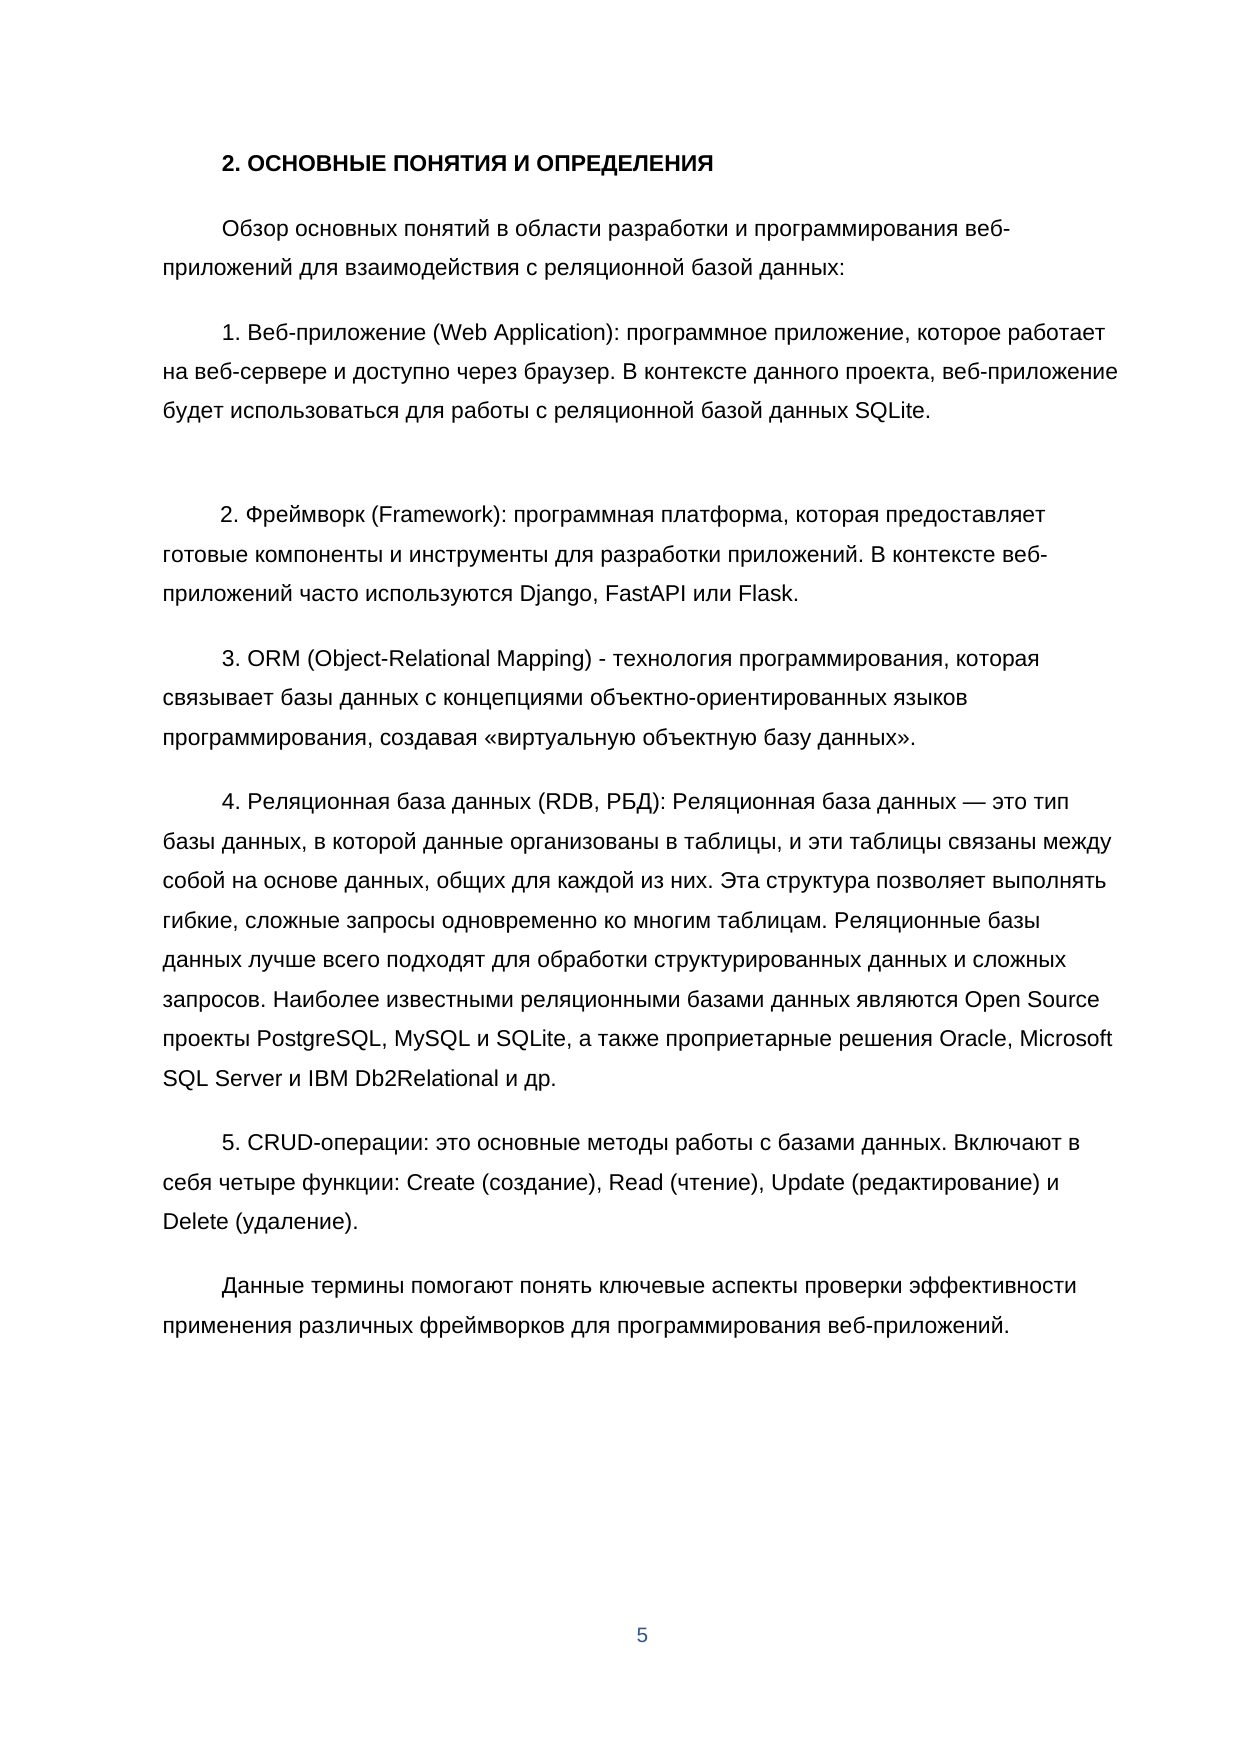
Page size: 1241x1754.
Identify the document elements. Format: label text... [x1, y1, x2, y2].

text 2. ОСНОВНЫЕ ПОНЯТИЯ И ОПРЕДЕЛЕНИЯ [162, 150, 1122, 176]
text Данные термины помогают понять ключевые аспекты проверки эффективности применения различных фреймворков для программирования веб-приложений. [162, 1272, 1122, 1338]
text Обзор основных понятий в области разработки и программирования веб-приложений для взаимодействия с реляционной базой данных: [162, 214, 1122, 280]
text 5. CRUD-операции: это основные методы работы с базами данных. Включают в себя четыре функции: Create (создание), Read (чтение), Update (редактирование) и Delete (удаление). [162, 1129, 1122, 1234]
text 1. Веб-приложение (Web Application): программное приложение, которое работает на веб-сервере и доступно через браузер. В контексте данного проекта, веб-приложение будет использоваться для работы с реляционной базой данных SQLite. [162, 318, 1122, 424]
text 2. Фреймворк (Framework): программная платформа, которая предоставляет готовые компоненты и инструменты для разработки приложений. В контексте веб-приложений часто используются Django, FastAPI или Flask. [162, 462, 1122, 607]
text 3. ORM (Object-Relational Mapping) - технология программирования, которая связывает базы данных с концепциями объектно-ориентированных языков программирования, создавая «виртуальную объектную базу данных». [162, 645, 1122, 750]
text 4. Реляционная база данных (RDB, РБД): Реляционная база данных — это тип базы данных, в которой данные организованы в таблицы, и эти таблицы связаны между собой на основе данных, общих для каждой из них. Эта структура позволяет выполнять гибкие, сложные запросы одновременно ко многим таблицам. Реляционные базы данных лучше всего подходят для обработки структурированных данных и сложных запросов. Наиболее известными реляционными базами данных являются Open Source проекты PostgreSQL, MySQL и SQLite, а также проприетарные решения Oracle, Microsoft SQL Server и IBM Db2Relational и др. [162, 788, 1122, 1091]
